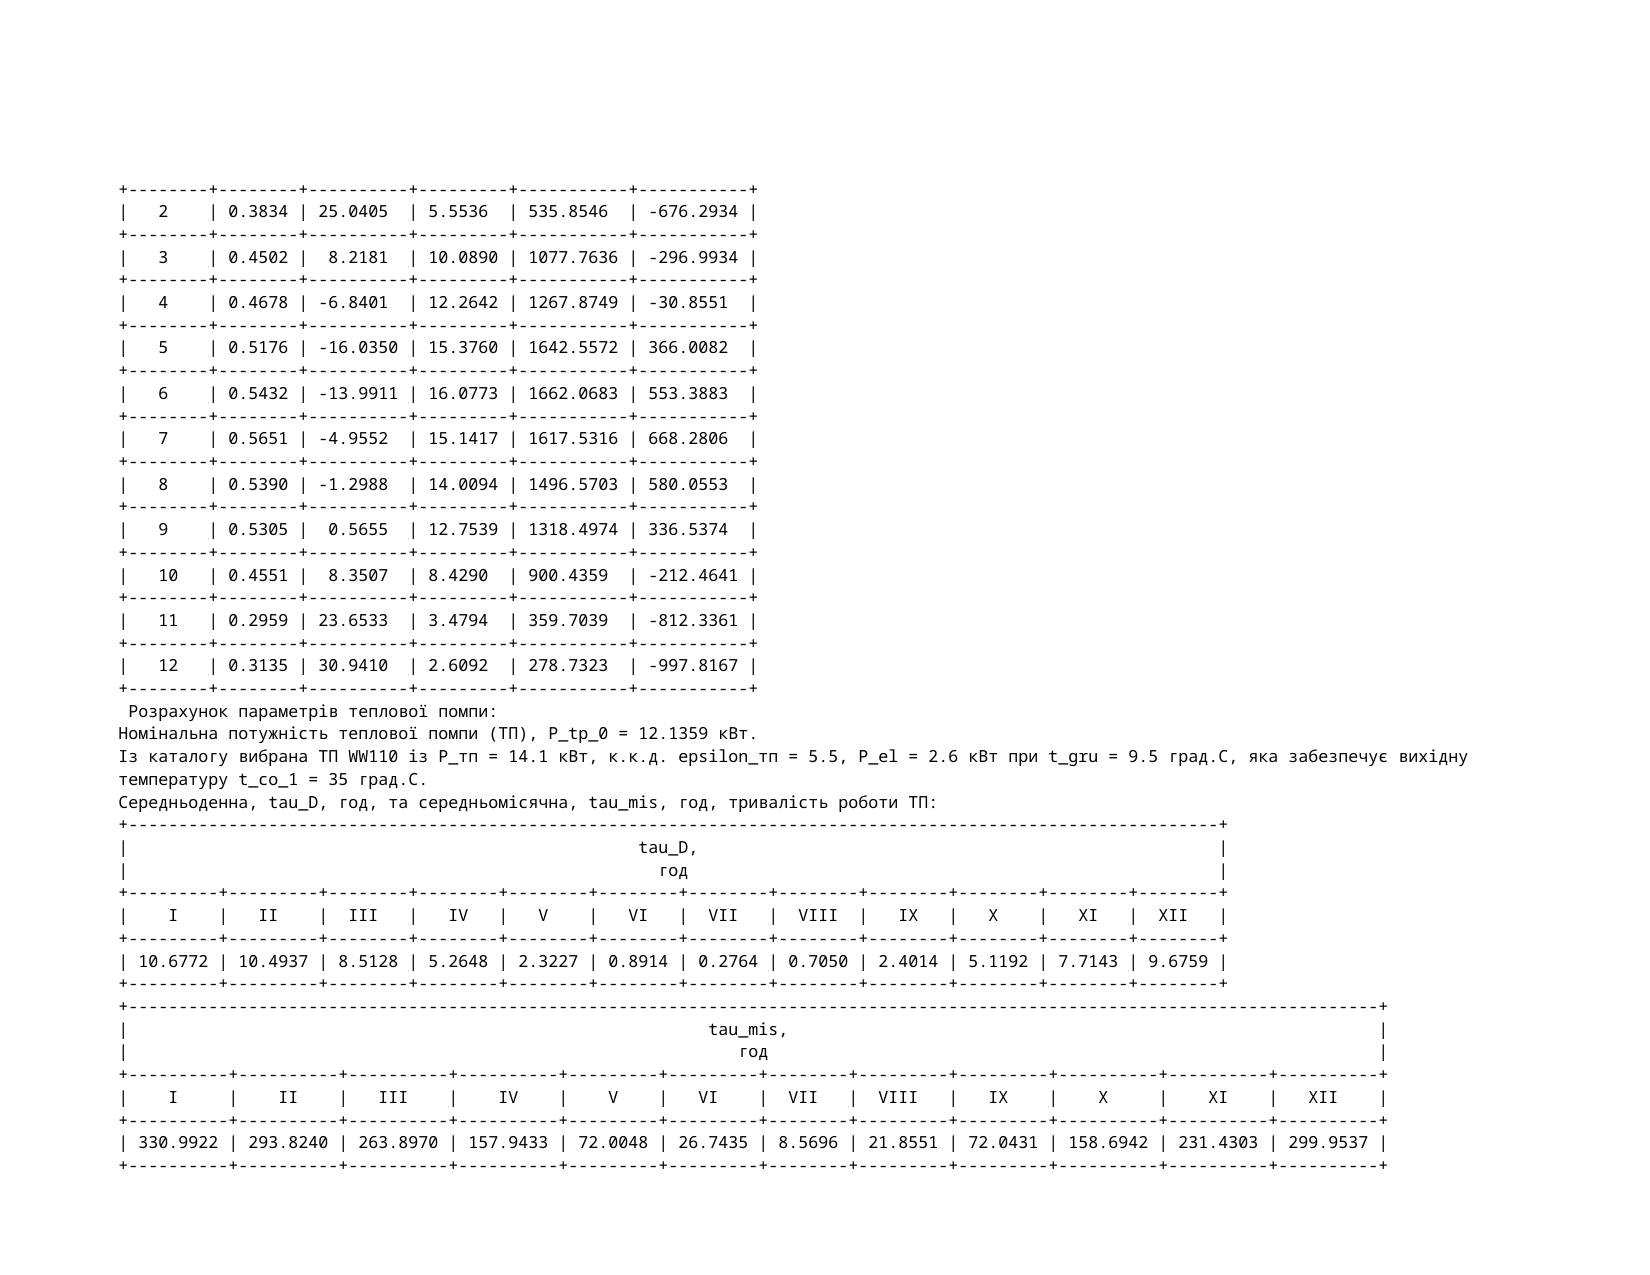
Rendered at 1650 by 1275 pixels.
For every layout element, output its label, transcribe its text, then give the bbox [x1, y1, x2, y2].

text +--------+--------+----------+---------+-----------+-----------+ [118, 586, 1532, 609]
text Номінальна потужність теплової помпи (ТП), P_tp_0 = 12.1359 кВт. [118, 722, 1532, 745]
text +----------+----------+----------+----------+---------+---------+--------+---------+---------+----------+----------+----------+ [118, 1063, 1532, 1086]
text | 10.6772 | 10.4937 | 8.5128 | 5.2648 | 2.3227 | 0.8914 | 0.2764 | 0.7050 | 2.4014 | 5.1192 | 7.7143 | 9.6759 | [118, 949, 1532, 972]
text | 330.9922 | 293.8240 | 263.8970 | 157.9433 | 72.0048 | 26.7435 | 8.5696 | 21.8551 | 72.0431 | 158.6942 | 231.4303 | 299.9537 | [118, 1131, 1532, 1154]
text | 6 | 0.5432 | -13.9911 | 16.0773 | 1662.0683 | 553.3883 | [118, 382, 1532, 404]
text +--------+--------+----------+---------+-----------+-----------+ [118, 359, 1532, 382]
text | 11 | 0.2959 | 23.6533 | 3.4794 | 359.7039 | -812.3361 | [118, 609, 1532, 631]
text +--------+--------+----------+---------+-----------+-----------+ [118, 223, 1532, 245]
text | 4 | 0.4678 | -6.8401 | 12.2642 | 1267.8749 | -30.8551 | [118, 291, 1532, 313]
text +---------+---------+--------+--------+--------+--------+--------+--------+--------+--------+--------+--------+ [118, 972, 1532, 995]
text Із каталогу вибрана ТП WW110 із P_тп = 14.1 кВт, к.к.д. epsilon_тп = 5.5, P_el = 2.6 кВт при t_gru = 9.5 град.С, яка забезпечує вихідну температуру t_co_1 = 35 град.С. [118, 745, 1532, 790]
text | 9 | 0.5305 | 0.5655 | 12.7539 | 1318.4974 | 336.5374 | [118, 518, 1532, 541]
text | 10 | 0.4551 | 8.3507 | 8.4290 | 900.4359 | -212.4641 | [118, 563, 1532, 586]
text +--------+--------+----------+---------+-----------+-----------+ [118, 495, 1532, 518]
text +----------+----------+----------+----------+---------+---------+--------+---------+---------+----------+----------+----------+ [118, 1108, 1532, 1131]
text +---------+---------+--------+--------+--------+--------+--------+--------+--------+--------+--------+--------+ [118, 927, 1532, 949]
text +--------+--------+----------+---------+-----------+-----------+ [118, 677, 1532, 699]
text +--------+--------+----------+---------+-----------+-----------+ [118, 404, 1532, 427]
text | 3 | 0.4502 | 8.2181 | 10.0890 | 1077.7636 | -296.9934 | [118, 245, 1532, 268]
text | год | [118, 1040, 1532, 1063]
text +--------+--------+----------+---------+-----------+-----------+ [118, 450, 1532, 472]
text | I | II | III | IV | V | VI | VII | VIII | IX | X | XI | XII | [118, 904, 1532, 927]
text Середньоденна, tau_D, год, та середньомісячна, tau_mis, год, тривалість роботи ТП: [118, 790, 1532, 813]
text +-------------------------------------------------------------------------------------------------------------+ [118, 813, 1532, 836]
text Розрахунок параметрів теплової помпи: [118, 699, 1532, 722]
text +--------+--------+----------+---------+-----------+-----------+ [118, 541, 1532, 563]
text +--------+--------+----------+---------+-----------+-----------+ [118, 268, 1532, 291]
text | 5 | 0.5176 | -16.0350 | 15.3760 | 1642.5572 | 366.0082 | [118, 336, 1532, 359]
text | 2 | 0.3834 | 25.0405 | 5.5536 | 535.8546 | -676.2934 | [118, 200, 1532, 223]
text | год | [118, 858, 1532, 881]
text +---------+---------+--------+--------+--------+--------+--------+--------+--------+--------+--------+--------+ [118, 881, 1532, 904]
text | I | II | III | IV | V | VI | VII | VIII | IX | X | XI | XII | [118, 1086, 1532, 1108]
text | tau_mis, | [118, 1017, 1532, 1040]
text | 7 | 0.5651 | -4.9552 | 15.1417 | 1617.5316 | 668.2806 | [118, 427, 1532, 450]
text +--------+--------+----------+---------+-----------+-----------+ [118, 313, 1532, 336]
text +--------+--------+----------+---------+-----------+-----------+ [118, 177, 1532, 200]
text | 8 | 0.5390 | -1.2988 | 14.0094 | 1496.5703 | 580.0553 | [118, 472, 1532, 495]
text +----------+----------+----------+----------+---------+---------+--------+---------+---------+----------+----------+----------+ [118, 1154, 1532, 1176]
text | 12 | 0.3135 | 30.9410 | 2.6092 | 278.7323 | -997.8167 | [118, 654, 1532, 677]
text | tau_D, | [118, 836, 1532, 858]
text +--------+--------+----------+---------+-----------+-----------+ [118, 631, 1532, 654]
text +-----------------------------------------------------------------------------------------------------------------------------+ [118, 995, 1532, 1017]
